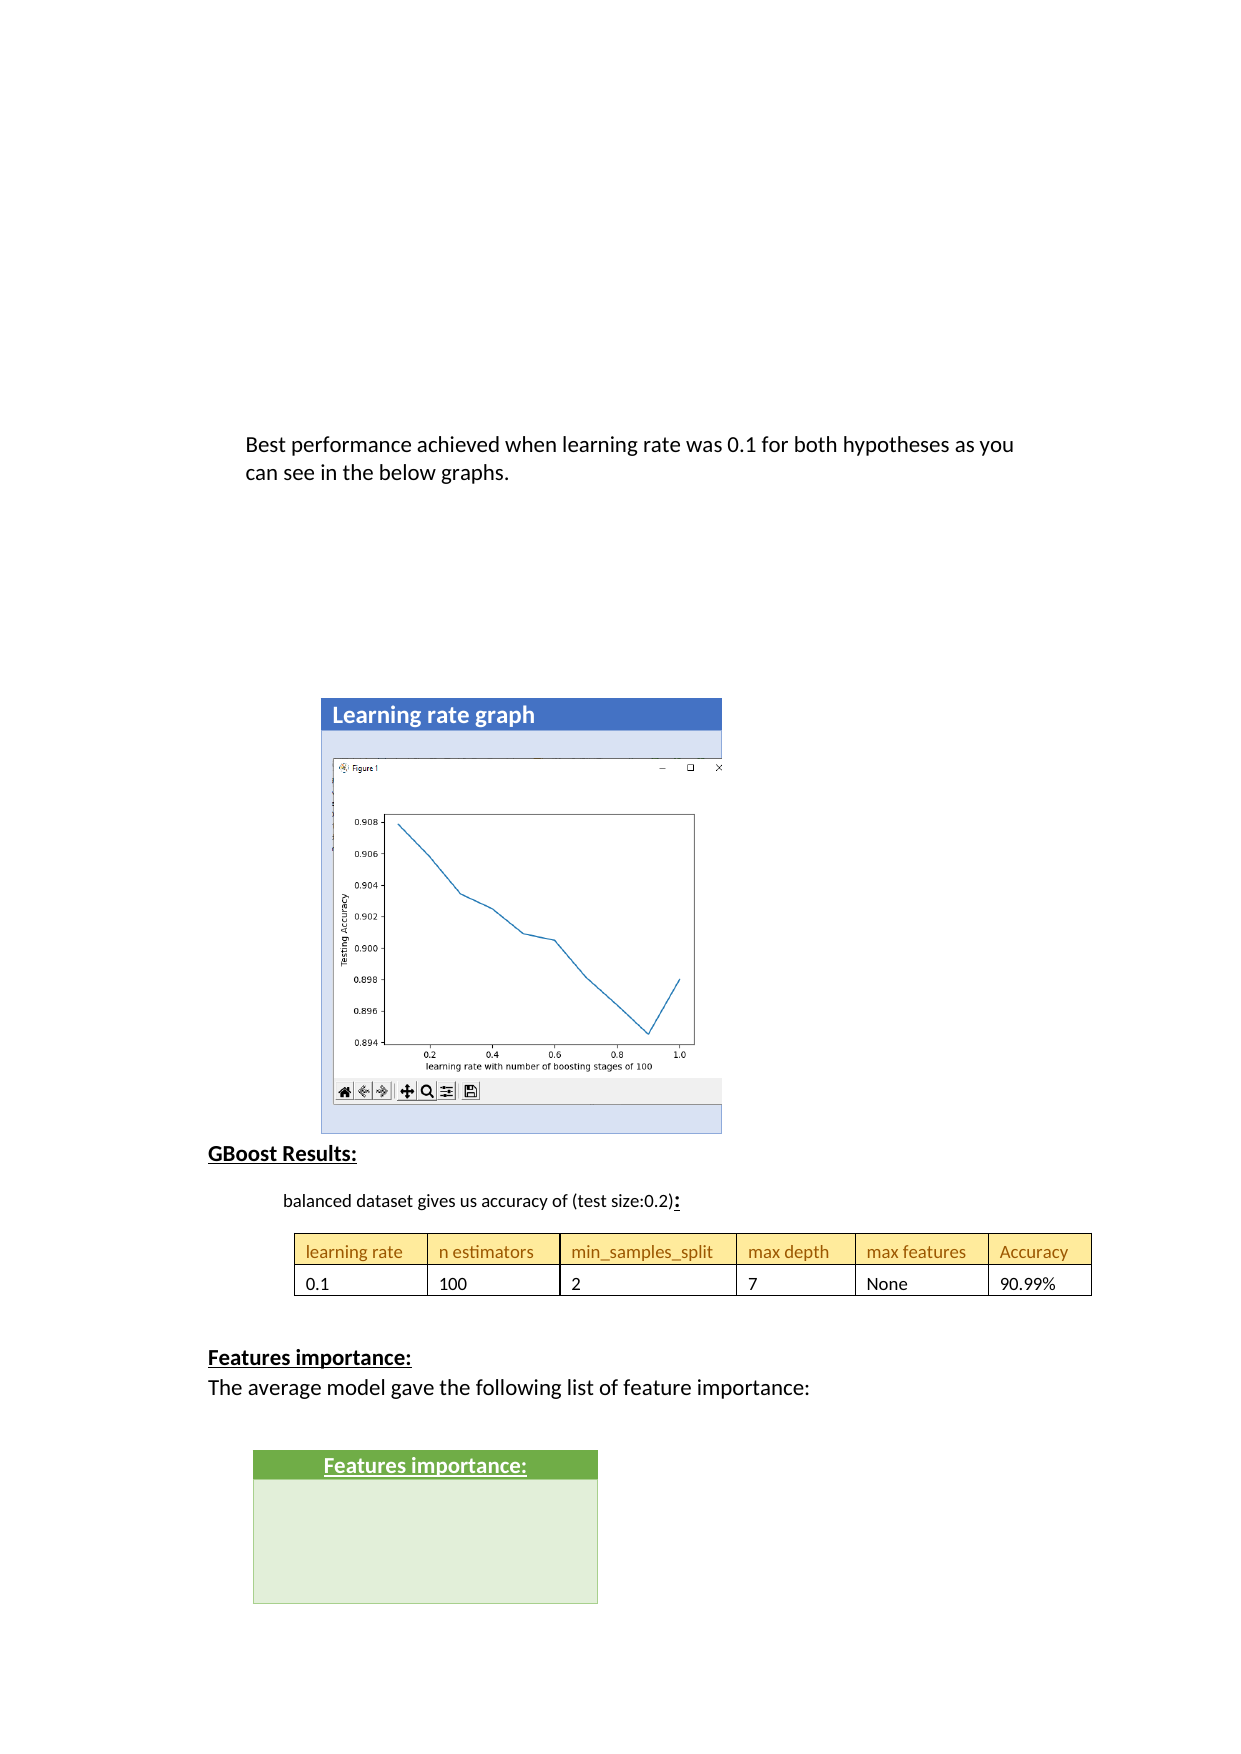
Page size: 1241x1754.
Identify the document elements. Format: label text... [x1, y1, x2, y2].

table_cell 2 [561, 1265, 736, 1295]
table_cell 100 [428, 1265, 559, 1295]
table_header Learning rate graph [322, 699, 721, 730]
table_header Accuracy [989, 1234, 1091, 1264]
table_cell 7 [737, 1265, 855, 1295]
list GBoost Results: [208, 1139, 1053, 1167]
list Features importance: [208, 1343, 1053, 1371]
table_header Features importance: [254, 1451, 597, 1479]
list The average model gave the following list of feature importance: [208, 1373, 1053, 1401]
text balanced dataset gives us accuracy of (test size:0.2): [208, 1186, 1053, 1213]
table_header n estimators [428, 1234, 559, 1264]
table_header min_samples_split [561, 1234, 736, 1264]
table_header learning rate [295, 1234, 427, 1264]
table_header max depth [737, 1234, 855, 1264]
table_cell 0.1 [295, 1265, 427, 1295]
table_cell [254, 1480, 597, 1603]
table_cell 90.99% [989, 1265, 1091, 1295]
table_cell [322, 731, 721, 1133]
table_header max features [856, 1234, 988, 1264]
picture [332, 758, 722, 1105]
table_cell None [856, 1265, 988, 1295]
text Best performance achieved when learning rate was 0.1 for both hypotheses as you can see in the below graphs. [245, 430, 1053, 486]
